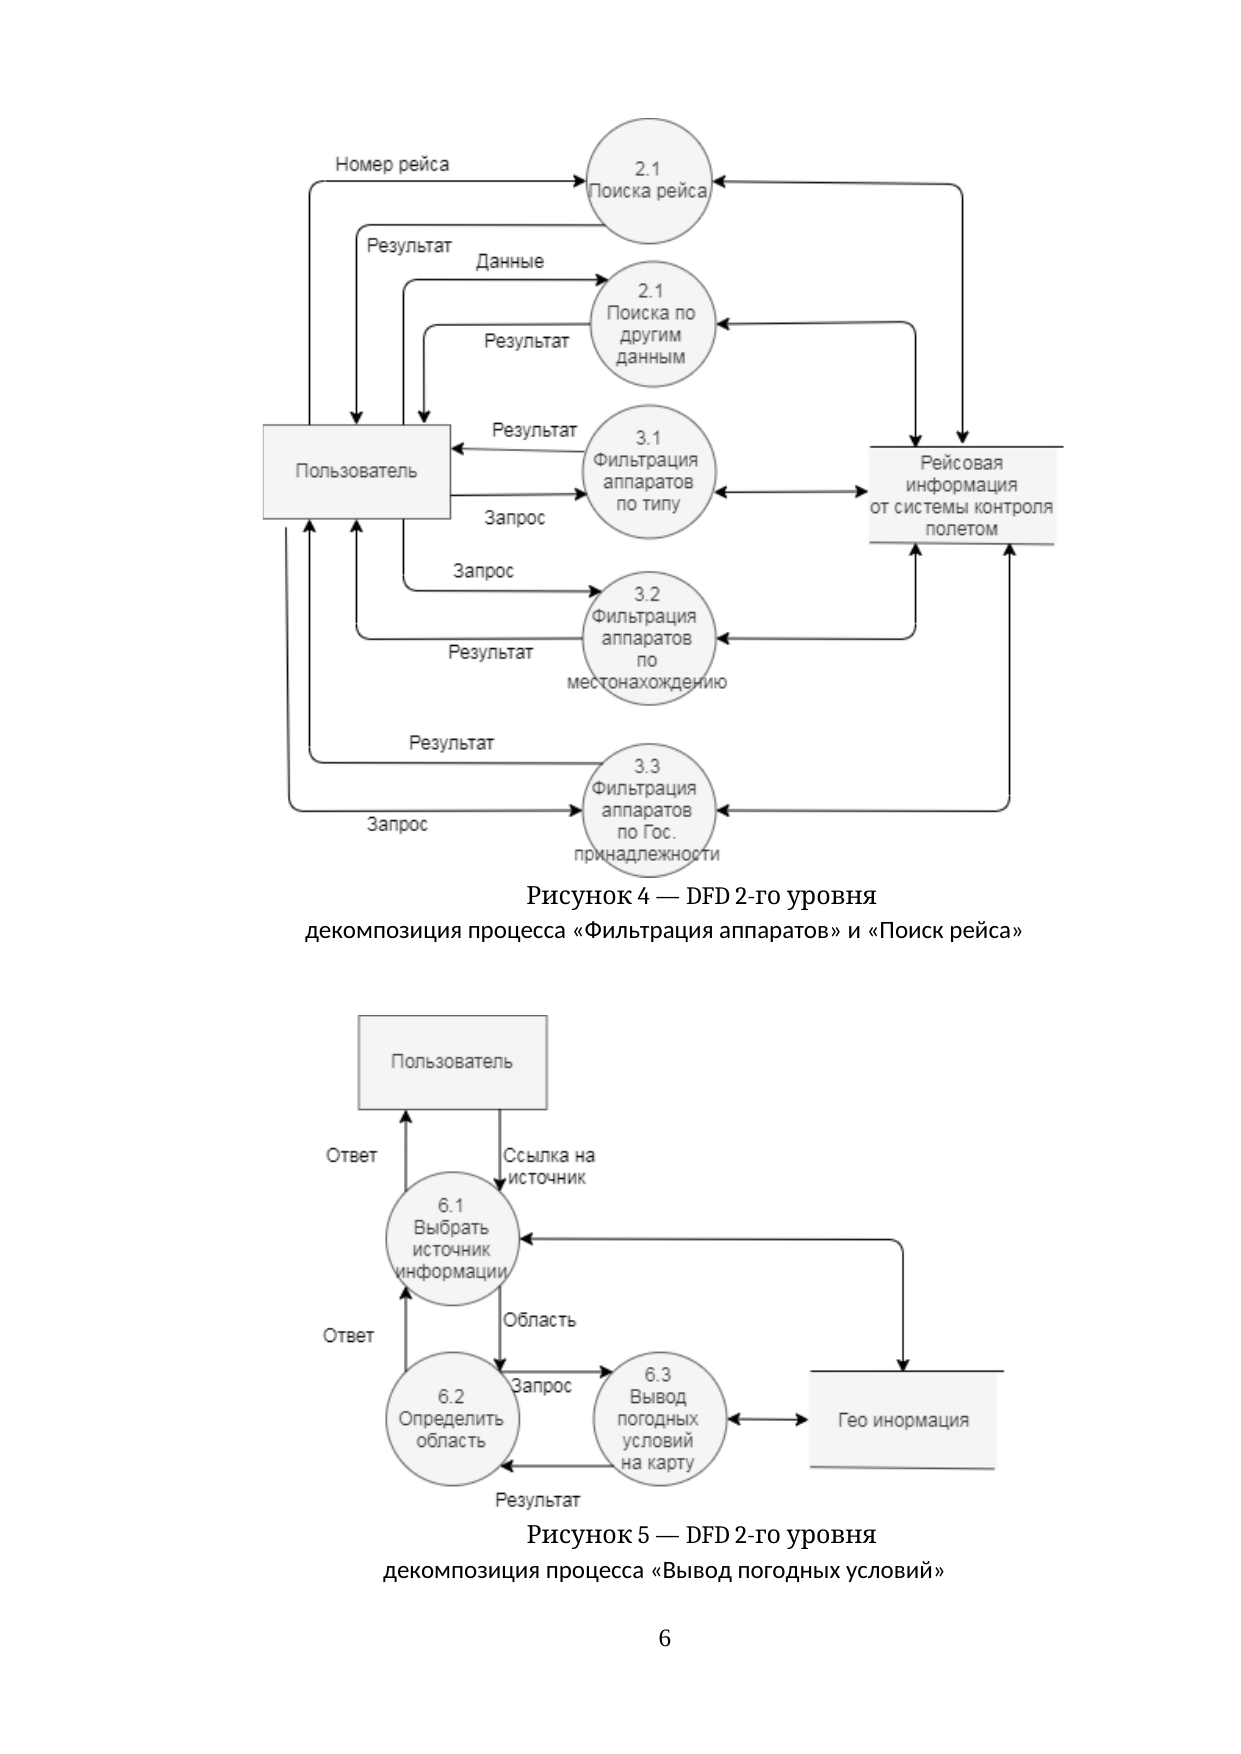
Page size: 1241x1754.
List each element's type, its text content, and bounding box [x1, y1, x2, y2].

text Рисунок 5 — DFD 2-го уровня [251, 1521, 1152, 1550]
picture [262, 118, 1067, 878]
text Рисунок 4 — DFD 2-го уровня [251, 882, 1152, 910]
text декомпозиция процесса «Фильтрация аппаратов» и «Поиск рейса» [177, 915, 1152, 945]
text декомпозиция процесса «Вывод погодных условий» [177, 1554, 1152, 1585]
picture [320, 1015, 1009, 1518]
